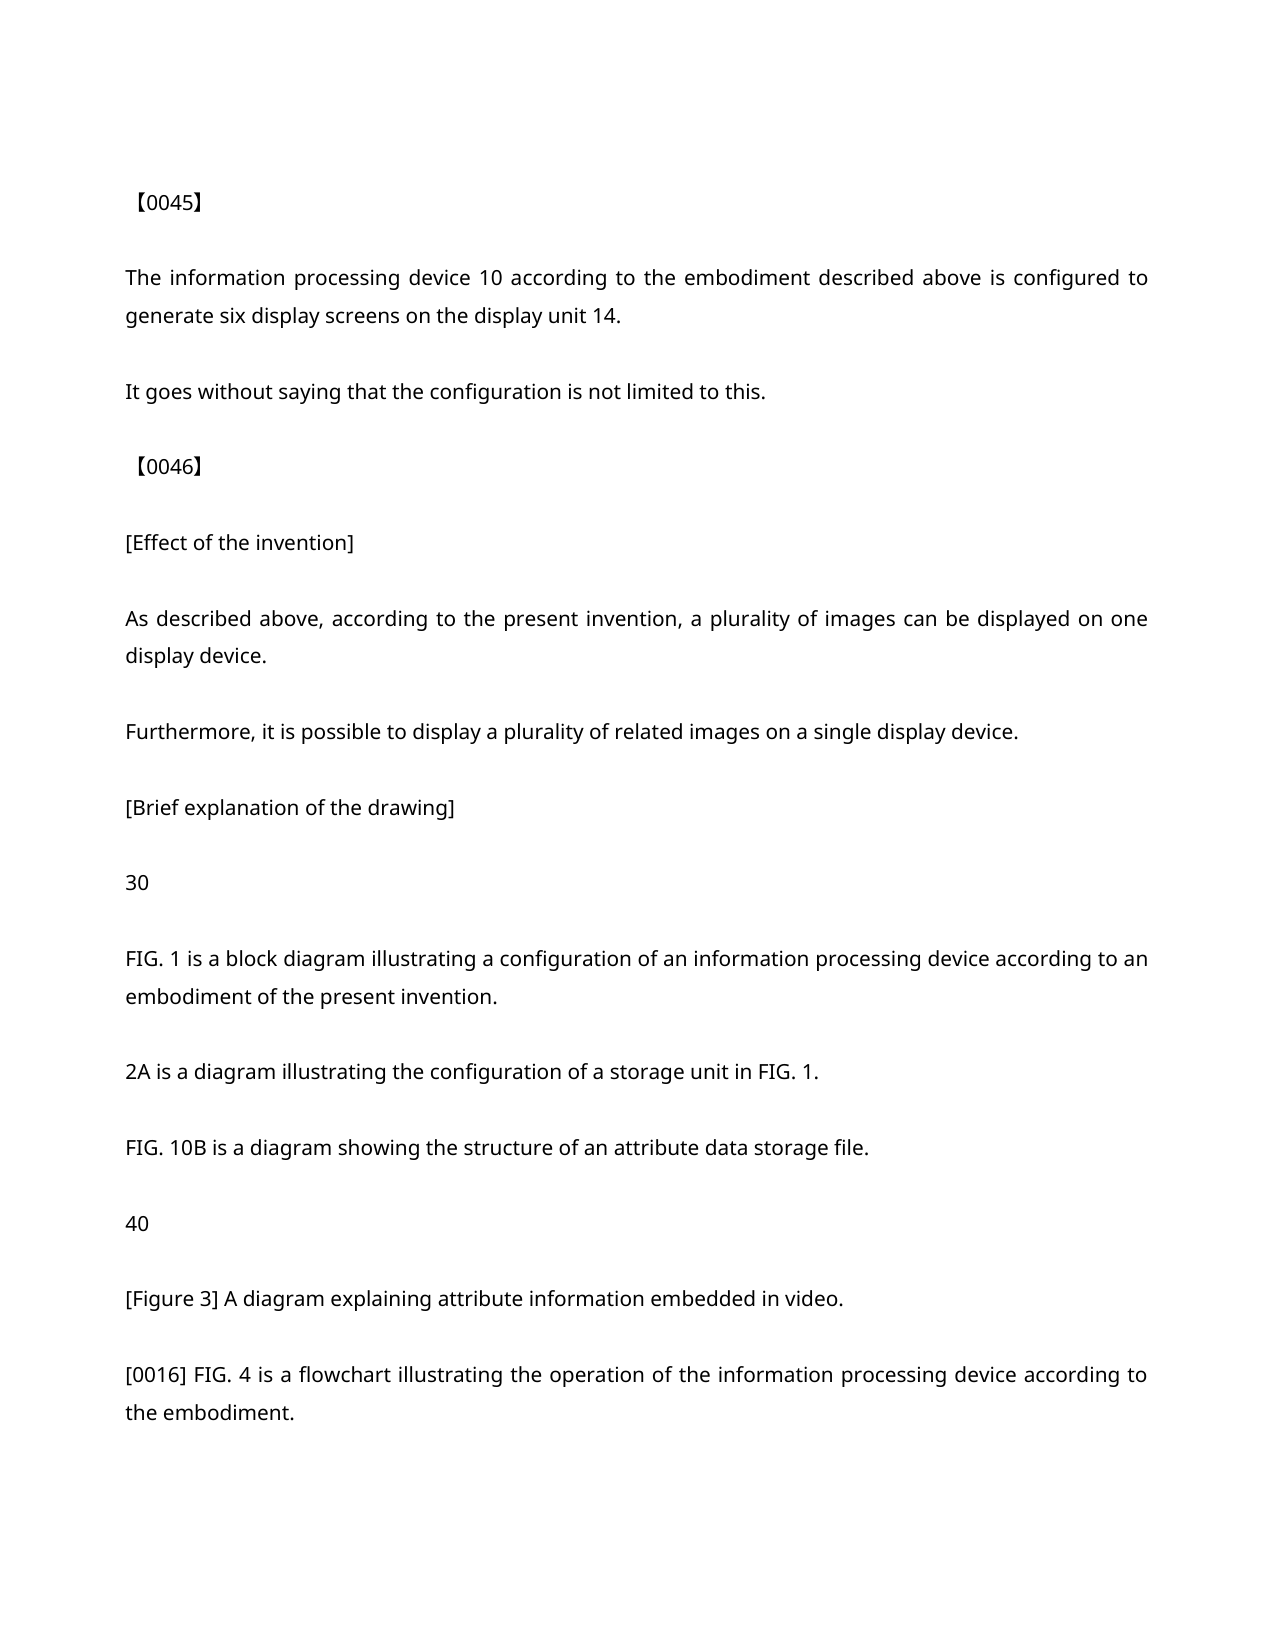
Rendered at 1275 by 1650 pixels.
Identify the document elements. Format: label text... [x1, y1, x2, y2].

text 【0046】 [125, 452, 1150, 481]
text 【0045】 [125, 188, 1150, 216]
text The information processing device 10 according to the embodiment described above is configured to generate six display screens on the display unit 14. [125, 263, 1150, 330]
text It goes without saying that the configuration is not limited to this. [125, 377, 1150, 405]
text As described above, according to the present invention, a plurality of images can be displayed on one display device. [125, 604, 1150, 670]
text Furthermore, it is possible to display a plurality of related images on a single display device. [125, 717, 1150, 746]
text [Figure 3] A diagram explaining attribute information embedded in video. [125, 1284, 1150, 1313]
text FIG. 1 is a block diagram illustrating a configuration of an information processing device according to an embodiment of the present invention. [125, 944, 1150, 1010]
text 2A is a diagram illustrating the configuration of a storage unit in FIG. 1. [125, 1057, 1150, 1086]
text 40 [125, 1209, 1150, 1237]
text [Brief explanation of the drawing] [125, 793, 1150, 821]
text FIG. 10B is a diagram showing the structure of an attribute data storage file. [125, 1133, 1150, 1162]
text [0016] FIG. 4 is a flowchart illustrating the operation of the information processing device according to the embodiment. [125, 1360, 1150, 1426]
text [Effect of the invention] [125, 528, 1150, 557]
text 30 [125, 868, 1150, 897]
